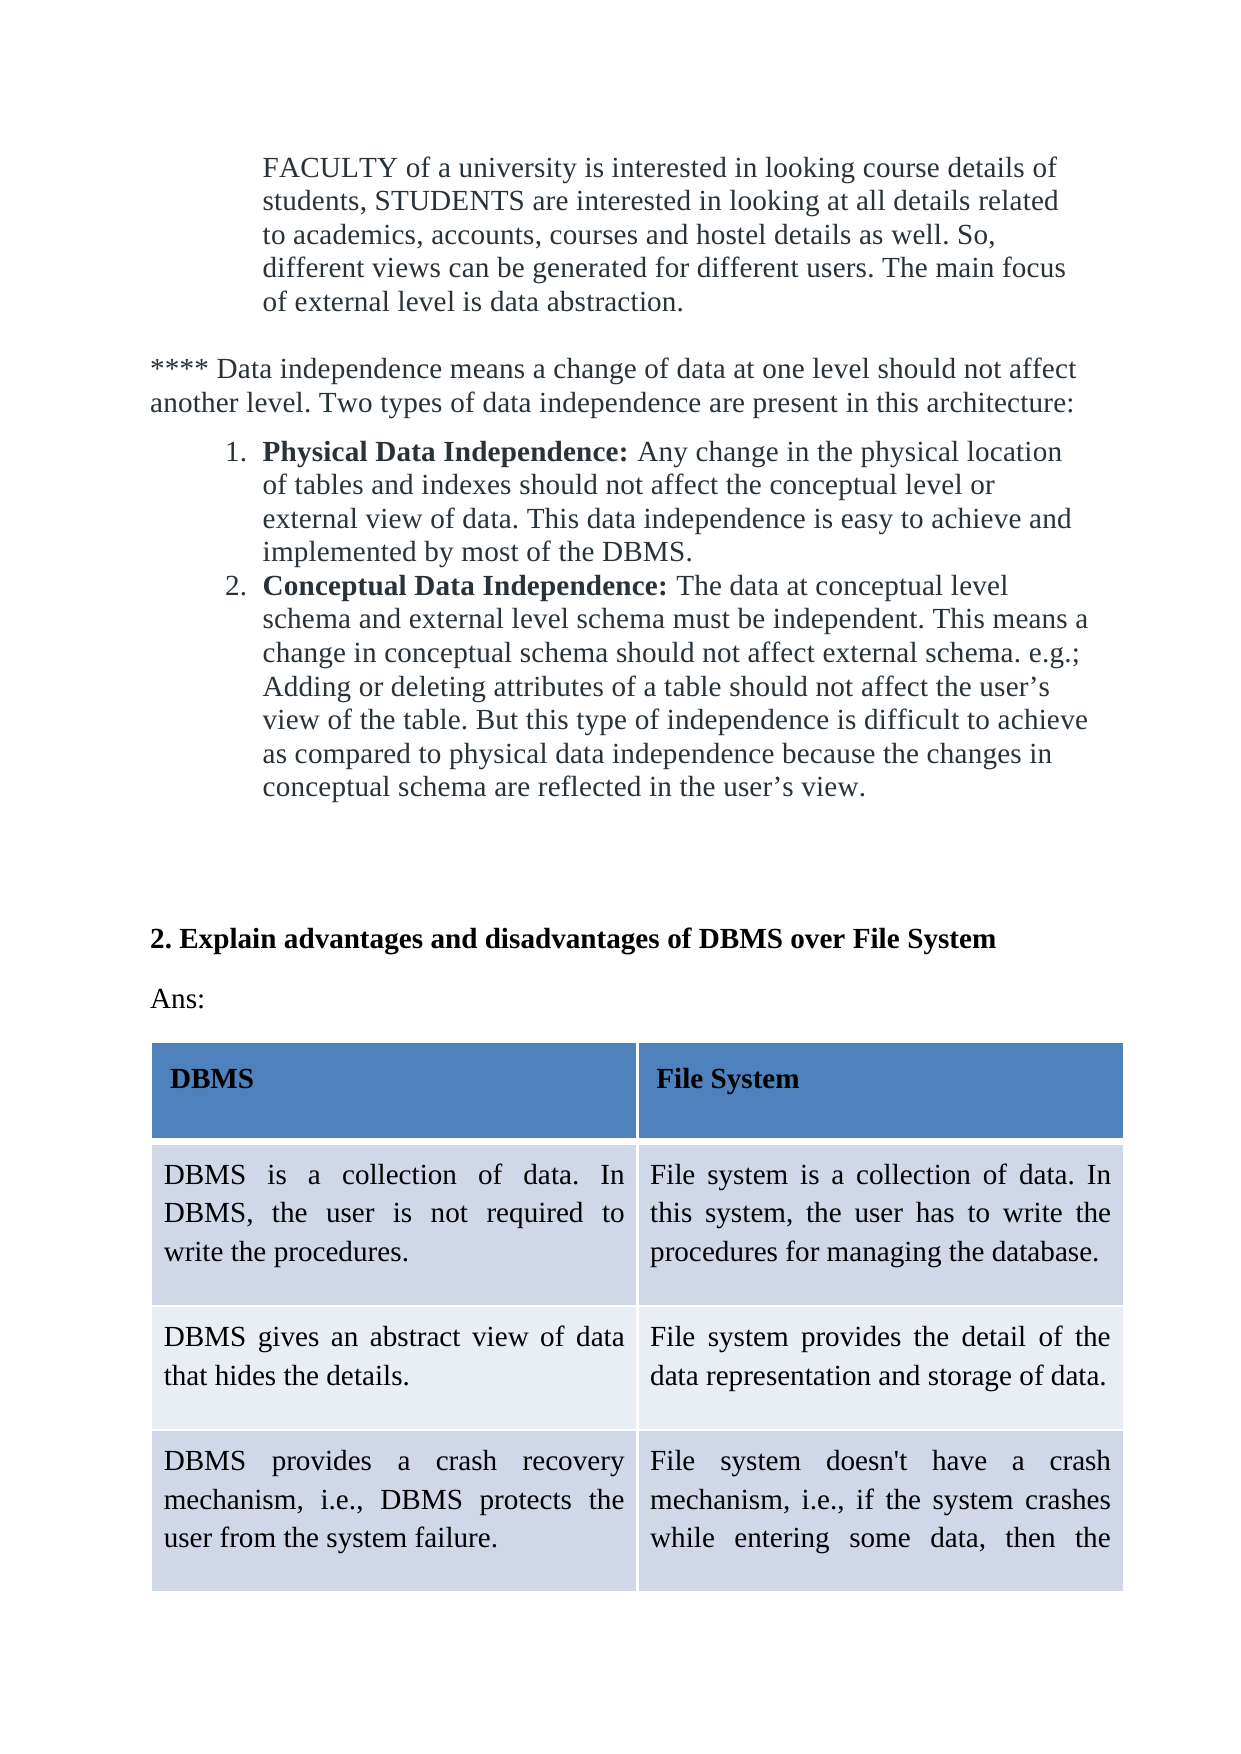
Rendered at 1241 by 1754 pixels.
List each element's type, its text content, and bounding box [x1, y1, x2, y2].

list Physical Data Independence: Any change in the physical location of tables and indexes should not affect the conceptual level or external view of data. This data independence is easy to achieve and implemented by most of the DBMS. [225, 434, 1090, 568]
text Ans: [150, 981, 1090, 1014]
table_header File System [639, 1043, 1123, 1138]
table_cell DBMS gives an abstract view of data that hides the details. [152, 1307, 636, 1429]
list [225, 150, 1090, 318]
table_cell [152, 1431, 636, 1591]
text **** Data independence means a change of data at one level should not affect another level. Two types of data independence are present in this architecture: [150, 351, 1090, 418]
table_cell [639, 1431, 1123, 1591]
table_cell File system is a collection of data. In this system, the user has to write the procedures for managing the database. [639, 1145, 1123, 1305]
list Conceptual Data Independence: The data at conceptual level schema and external level schema must be independent. This means a change in conceptual schema should not affect external schema. e.g.; Adding or deleting attributes of a table should not affect the user’s view of the table. But this type of independence is difficult to achieve as compared to physical data independence because the changes in conceptual schema are reflected in the user’s view. [225, 568, 1090, 803]
text 2. Explain advantages and disadvantages of DBMS over File System [150, 922, 1090, 955]
table_cell DBMS is a collection of data. In DBMS, the user is not required to write the procedures. [152, 1145, 636, 1305]
table_header DBMS [152, 1043, 636, 1138]
table_cell File system provides the detail of the data representation and storage of data. [639, 1307, 1123, 1429]
